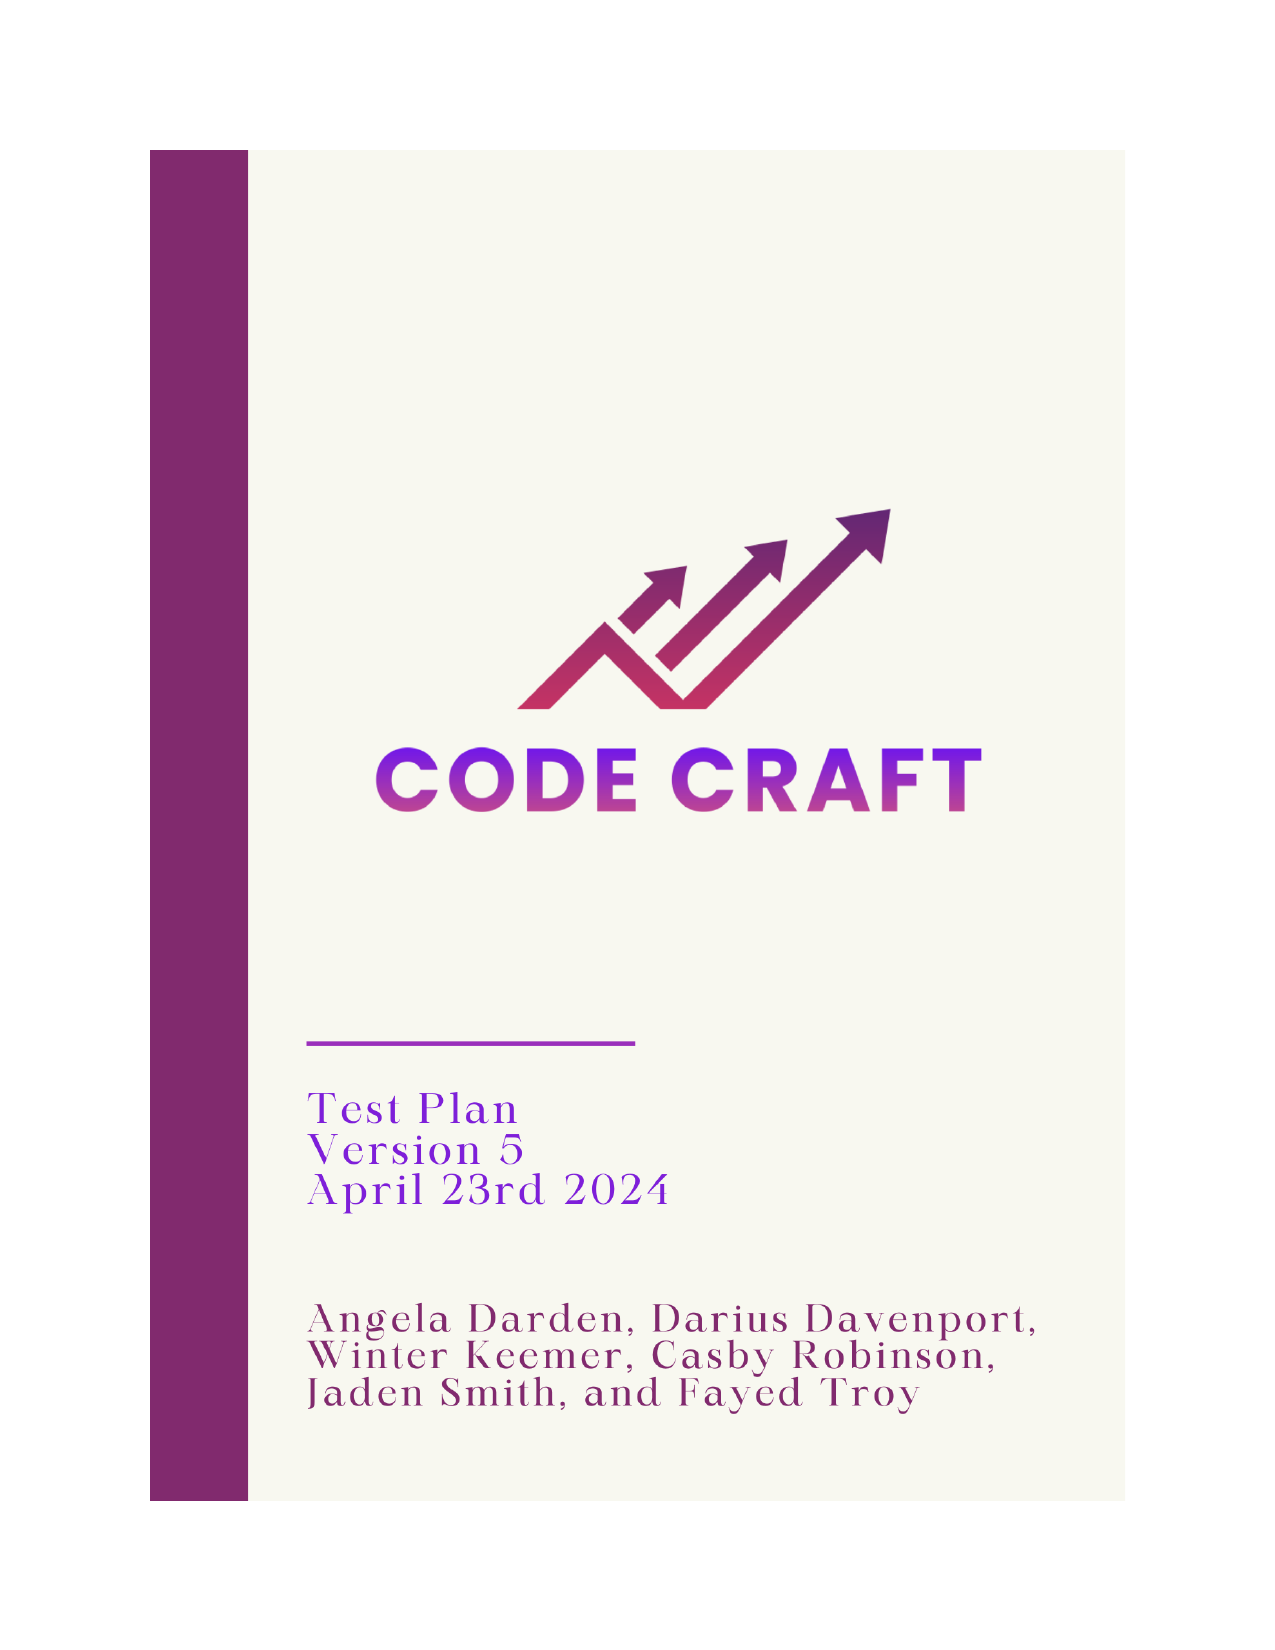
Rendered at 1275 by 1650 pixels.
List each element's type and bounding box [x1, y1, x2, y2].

picture [150, 150, 1125, 1501]
